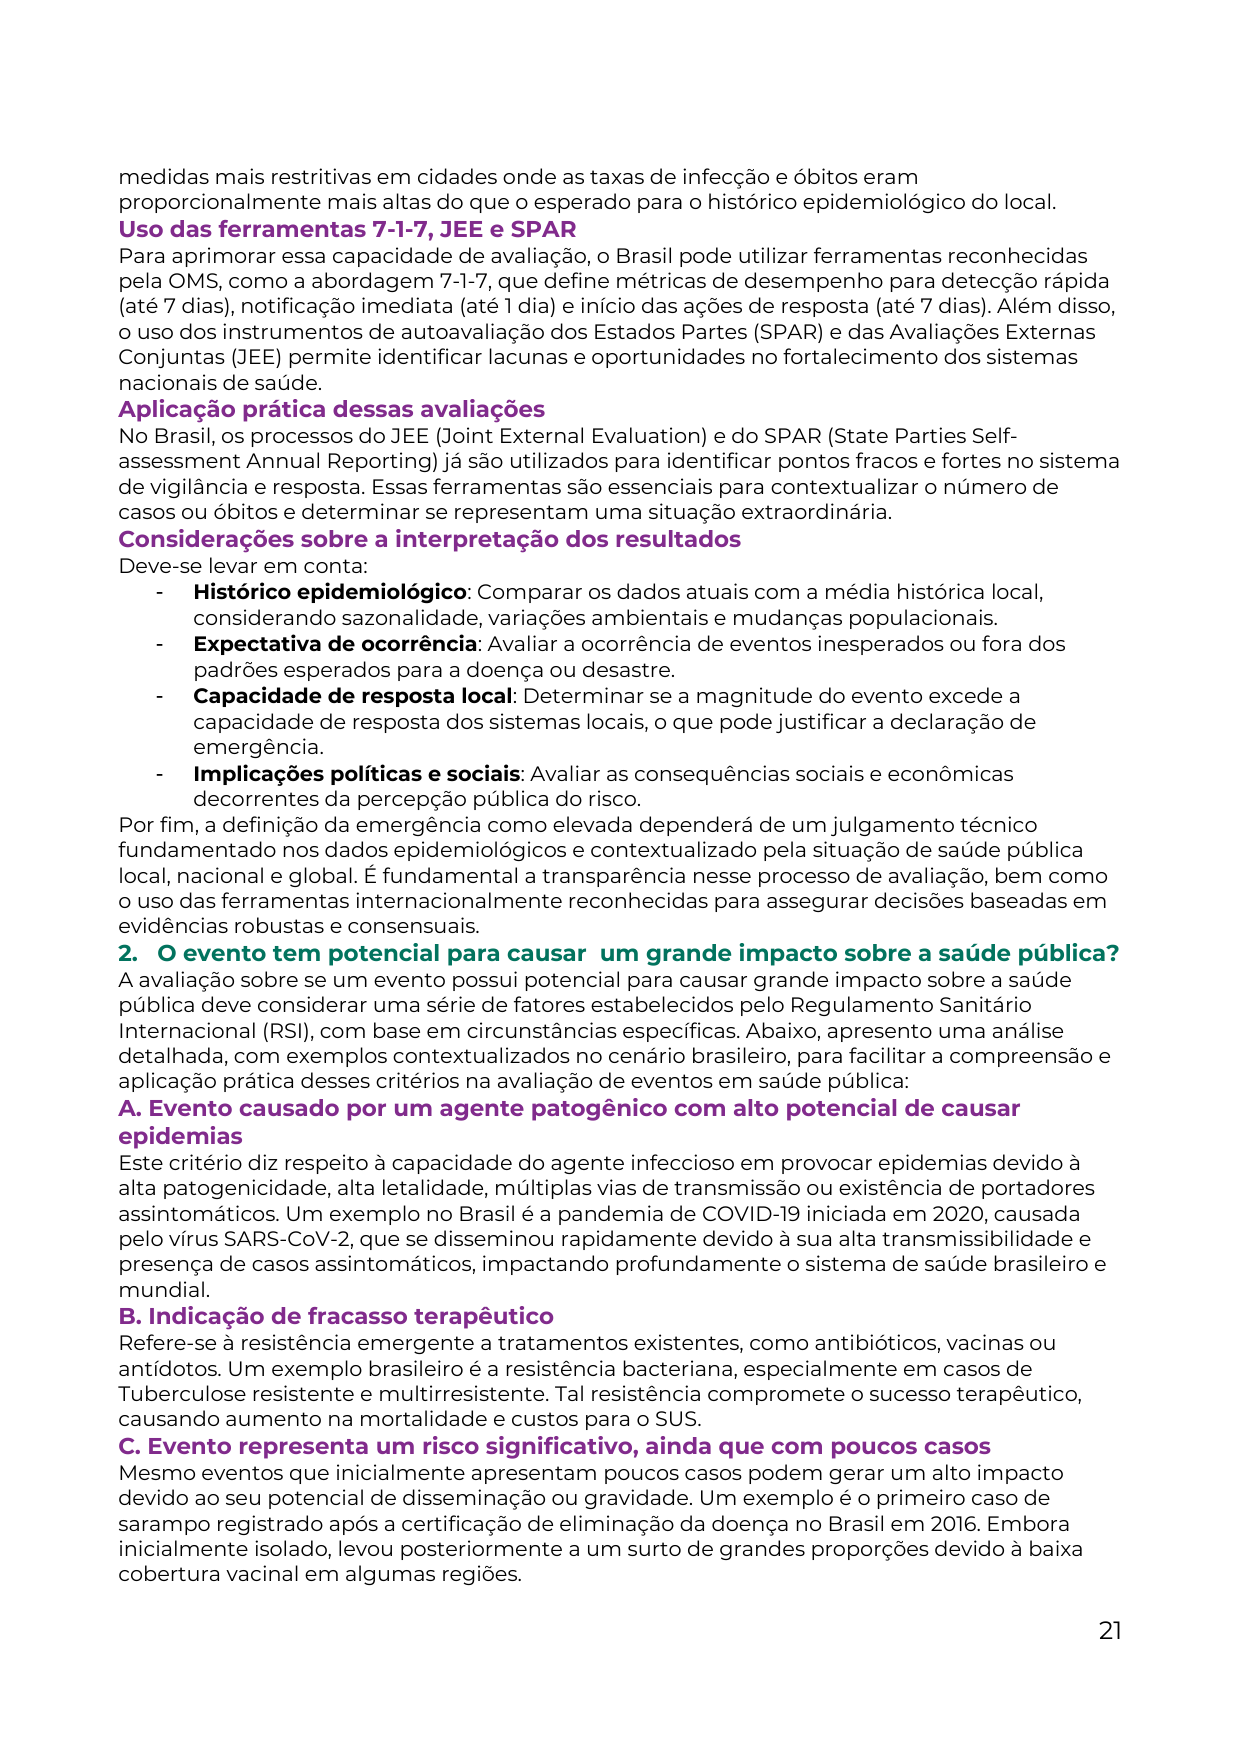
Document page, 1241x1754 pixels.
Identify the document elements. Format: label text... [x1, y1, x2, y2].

subtitle Considerações sobre a interpretação dos resultados [118, 525, 1122, 553]
list Expectativa de ocorrência: Avaliar a ocorrência de eventos inesperados ou fora dos padrões esperados para a doença ou desastre. [156, 630, 1122, 682]
subtitle 2. O evento tem potencial para causar um grande impacto sobre a saúde pública? [118, 939, 1122, 967]
text No Brasil, os processos do JEE (Joint External Evaluation) e do SPAR (State Parties Self-assessment Annual Reporting) já são utilizados para identificar pontos fracos e fortes no sistema de vigilância e resposta. Essas ferramentas são essenciais para contextualizar o número de casos ou óbitos e determinar se representam uma situação extraordinária. [118, 423, 1122, 525]
subtitle Aplicação prática dessas avaliações [118, 395, 1122, 423]
text Por fim, a definição da emergência como elevada dependerá de um julgamento técnico fundamentado nos dados epidemiológicos e contextualizado pela situação de saúde pública local, nacional e global. É fundamental a transparência nesse processo de avaliação, bem como o uso das ferramentas internacionalmente reconhecidas para assegurar decisões baseadas em evidências robustas e consensuais. [118, 812, 1122, 939]
subtitle A. Evento causado por um agente patogênico com alto potencial de causar epidemias [118, 1094, 1122, 1150]
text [118, 164, 1122, 215]
text Este critério diz respeito à capacidade do agente infeccioso em provocar epidemias devido à alta patogenicidade, alta letalidade, múltiplas vias de transmissão ou existência de portadores assintomáticos. Um exemplo no Brasil é a pandemia de COVID-19 iniciada em 2020, causada pelo vírus SARS-CoV-2, que se disseminou rapidamente devido à sua alta transmissibilidade e presença de casos assintomáticos, impactando profundamente o sistema de saúde brasileiro e mundial. [118, 1150, 1122, 1302]
text Refere-se à resistência emergente a tratamentos existentes, como antibióticos, vacinas ou antídotos. Um exemplo brasileiro é a resistência bacteriana, especialmente em casos de Tuberculose resistente e multirresistente. Tal resistência compromete o sucesso terapêutico, causando aumento na mortalidade e custos para o SUS. [118, 1330, 1122, 1432]
text Para aprimorar essa capacidade de avaliação, o Brasil pode utilizar ferramentas reconhecidas pela OMS, como a abordagem 7-1-7, que define métricas de desempenho para detecção rápida (até 7 dias), notificação imediata (até 1 dia) e início das ações de resposta (até 7 dias). Além disso, o uso dos instrumentos de autoavaliação dos Estados Partes (SPAR) e das Avaliações Externas Conjuntas (JEE) permite identificar lacunas e oportunidades no fortalecimento dos sistemas nacionais de saúde. [118, 243, 1122, 395]
text Deve-se levar em conta: [118, 553, 1122, 578]
list Implicações políticas e sociais: Avaliar as consequências sociais e econômicas decorrentes da percepção pública do risco. [156, 760, 1122, 812]
list Histórico epidemiológico: Comparar os dados atuais com a média histórica local, considerando sazonalidade, variações ambientais e mudanças populacionais. [156, 578, 1122, 630]
subtitle C. Evento representa um risco significativo, ainda que com poucos casos [118, 1432, 1122, 1460]
subtitle Uso das ferramentas 7-1-7, JEE e SPAR [118, 215, 1122, 243]
subtitle B. Indicação de fracasso terapêutico [118, 1302, 1122, 1330]
text A avaliação sobre se um evento possui potencial para causar grande impacto sobre a saúde pública deve considerar uma série de fatores estabelecidos pelo Regulamento Sanitário Internacional (RSI), com base em circunstâncias específicas. Abaixo, apresento uma análise detalhada, com exemplos contextualizados no cenário brasileiro, para facilitar a compreensão e aplicação prática desses critérios na avaliação de eventos em saúde pública: [118, 967, 1122, 1094]
text Mesmo eventos que inicialmente apresentam poucos casos podem gerar um alto impacto devido ao seu potencial de disseminação ou gravidade. Um exemplo é o primeiro caso de sarampo registrado após a certificação de eliminação da doença no Brasil em 2016. Embora inicialmente isolado, levou posteriormente a um surto de grandes proporções devido à baixa cobertura vacinal em algumas regiões. [118, 1460, 1122, 1587]
list Capacidade de resposta local: Determinar se a magnitude do evento excede a capacidade de resposta dos sistemas locais, o que pode justificar a declaração de emergência. [156, 682, 1122, 760]
